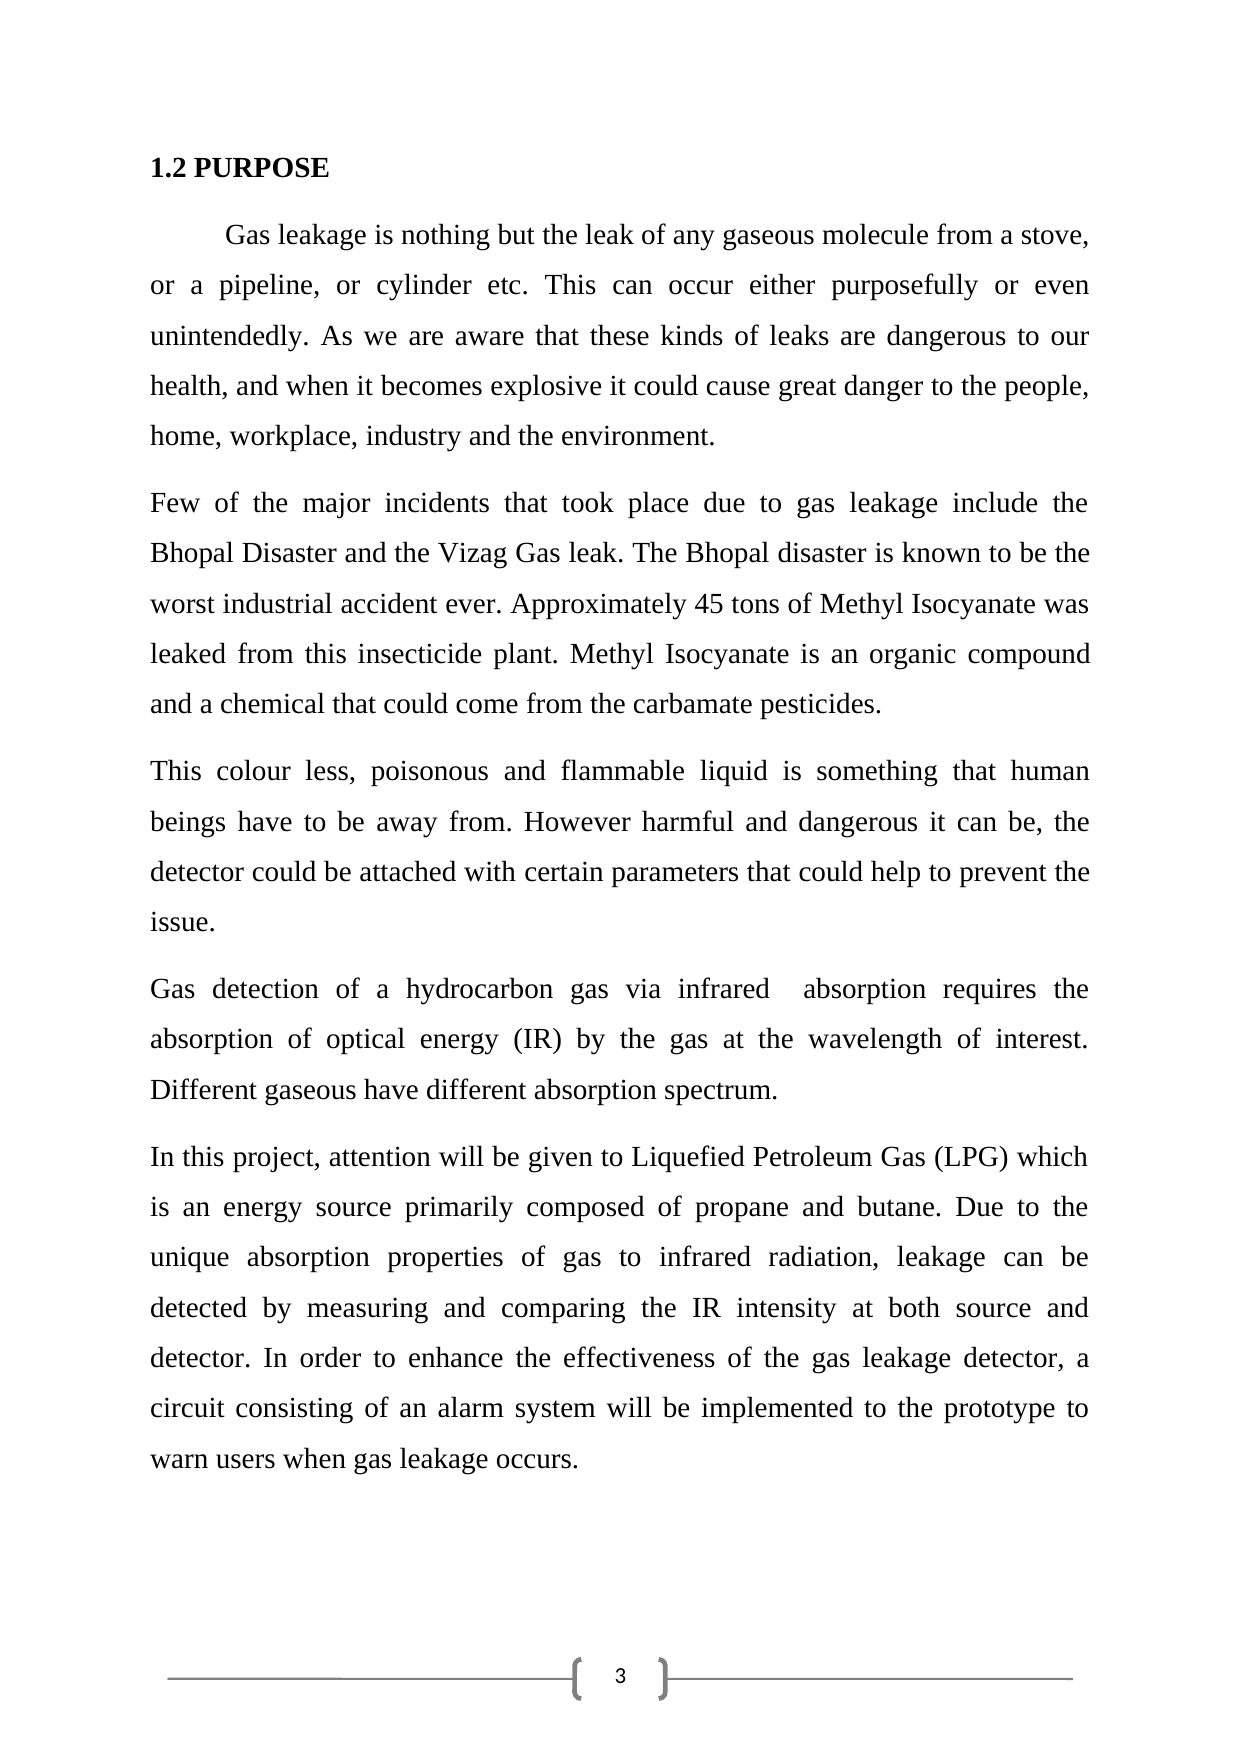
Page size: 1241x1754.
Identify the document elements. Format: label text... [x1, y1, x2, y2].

text Few of the major incidents that took place due to gas leakage include the Bhopal Disaster and the Vizag Gas leak. The Bhopal disaster is known to be the worst industrial accident ever. Approximately 45 tons of Methyl Isocyanate was leaked from this insecticide plant. Methyl Isocyanate is an organic compound and a chemical that could come from the carbamate pesticides. [150, 485, 1090, 720]
text 1.2 PURPOSE [150, 150, 1090, 183]
text Gas leakage is nothing but the leak of any gaseous molecule from a stove, or a pipeline, or cylinder etc. This can occur either purposefully or even unintendedly. As we are aware that these kinds of leaks are dangerous to our health, and when it becomes explosive it could cause great danger to the people, home, workplace, industry and the environment. [150, 217, 1090, 452]
text In this project, attention will be given to Liquefied Petroleum Gas (LPG) which is an energy source primarily composed of propane and butane. Due to the unique absorption properties of gas to infrared radiation, leakage can be detected by measuring and comparing the IR intensity at both source and detector. In order to enhance the effectiveness of the gas leakage detector, a circuit consisting of an alarm system will be implemented to the prototype to warn users when gas leakage occurs. [150, 1139, 1090, 1474]
text This colour less, poisonous and flammable liquid is something that human beings have to be away from. However harmful and dangerous it can be, the detector could be attached with certain parameters that could help to prevent the issue. [150, 753, 1090, 938]
text Gas detection of a hydrocarbon gas via infrared absorption requires the absorption of optical energy (IR) by the gas at the wavelength of interest. Different gaseous have different absorption spectrum. [150, 971, 1090, 1106]
